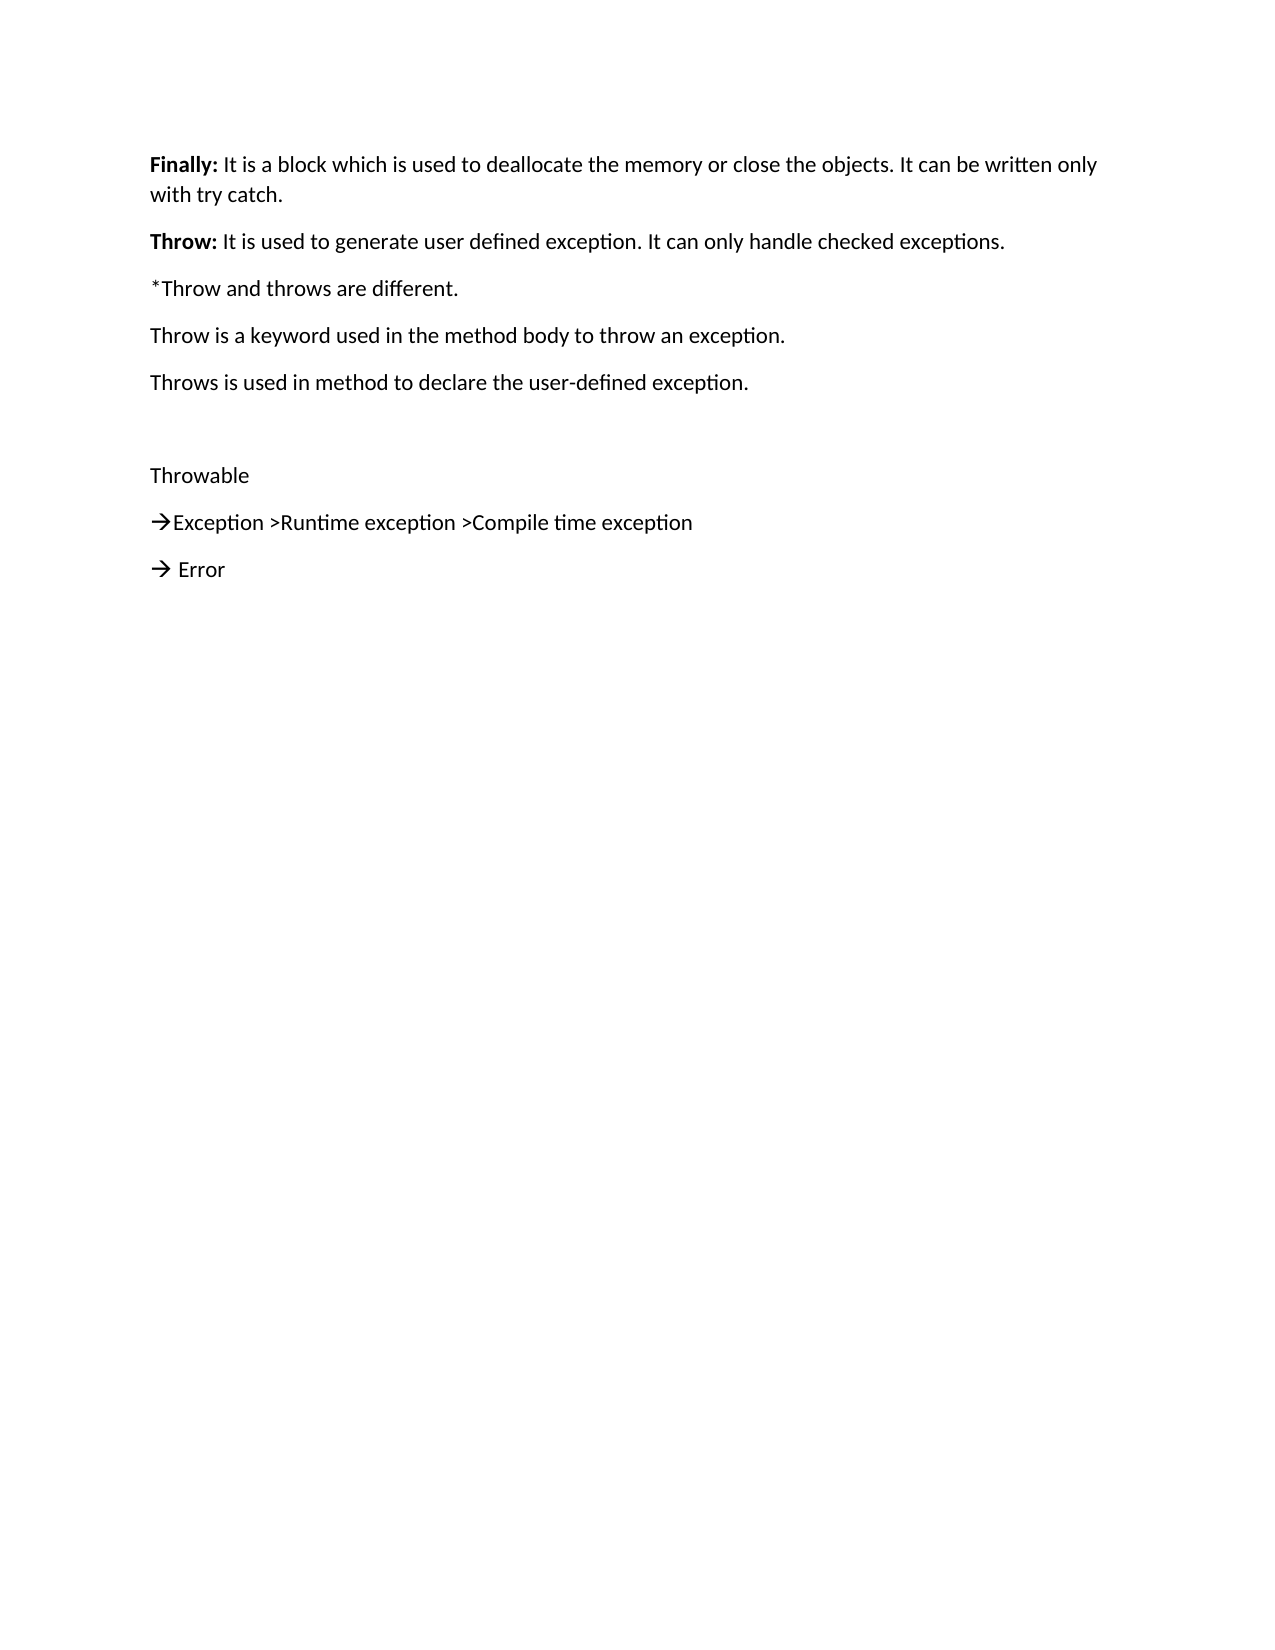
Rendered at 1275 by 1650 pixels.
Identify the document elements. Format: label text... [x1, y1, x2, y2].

text Finally: It is a block which is used to deallocate the memory or close the objects. It can be written only with try catch. [150, 150, 1125, 208]
text Throws is used in method to declare the user-defined exception. [150, 368, 1125, 396]
text Exception >Runtime exception >Compile time exception [150, 508, 1125, 536]
text Error [150, 555, 1125, 583]
text Throwable [150, 461, 1125, 489]
text *Throw and throws are different. [150, 274, 1125, 302]
text Throw: It is used to generate user defined exception. It can only handle checked exceptions. [150, 227, 1125, 255]
text Throw is a keyword used in the method body to throw an exception. [150, 321, 1125, 349]
